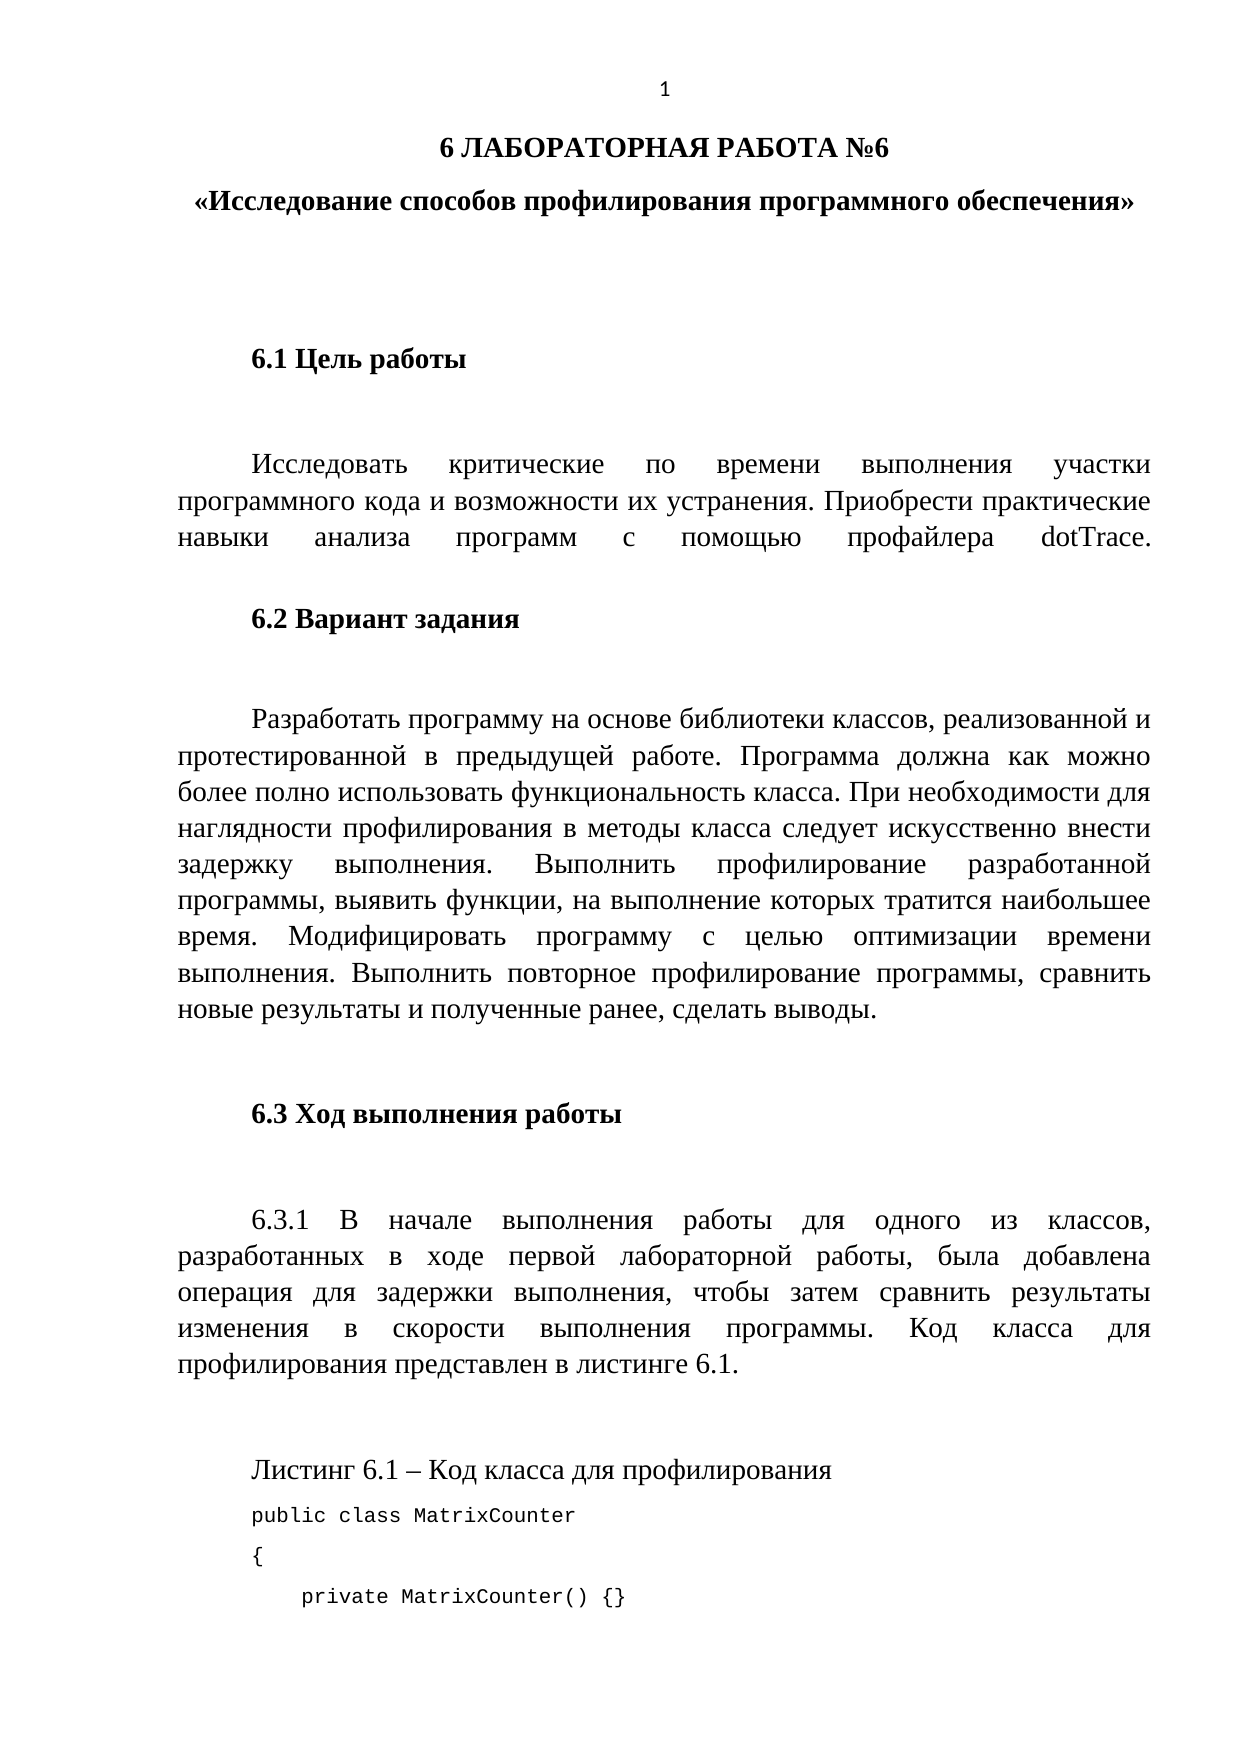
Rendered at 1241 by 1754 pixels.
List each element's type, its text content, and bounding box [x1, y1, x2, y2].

text Исследовать критические по времени выполнения участки программного кода и возможности их устранения. Приобрести практические навыки анализа программ с помощью профайлера dotTrace. [177, 447, 1152, 583]
text public class MatrixCounter [251, 1505, 1152, 1529]
text 6.2 Вариант задания [177, 602, 1152, 635]
text 6.1 Цель работы [177, 341, 1152, 374]
text Разработать программу на основе библиотеки классов, реализованной и протестированной в предыдущей работе. Программа должна как можно более полно использовать функциональность класса. При необходимости для наглядности профилирования в методы класса следует искусственно внести задержку выполнения. Выполнить профилирование разработанной программы, выявить функции, на выполнение которых тратится наибольшее время. Модифицировать программу с целью оптимизации времени выполнения. Выполнить повторное профилирование программы, сравнить новые результаты и полученные ранее, сделать выводы. [177, 702, 1152, 1024]
text «Исследование способов профилирования программного обеспечения» [177, 183, 1152, 216]
text { [251, 1545, 1152, 1569]
text 6.3 Ход выполнения работы [177, 1096, 1152, 1130]
text 6 ЛАБОРАТОРНАЯ РАБОТА №6 [177, 130, 1152, 163]
text 6.3.1 В начале выполнения работы для одного из классов, разработанных в ходе первой лабораторной работы, была добавлена операция для задержки выполнения, чтобы затем сравнить результаты изменения в скорости выполнения программы. Код класса для профилирования представлен в листинге 6.1. [177, 1202, 1152, 1380]
text Листинг 6.1 – Код класса для профилирования [177, 1452, 1152, 1486]
text private MatrixCounter() {} [251, 1586, 1152, 1609]
